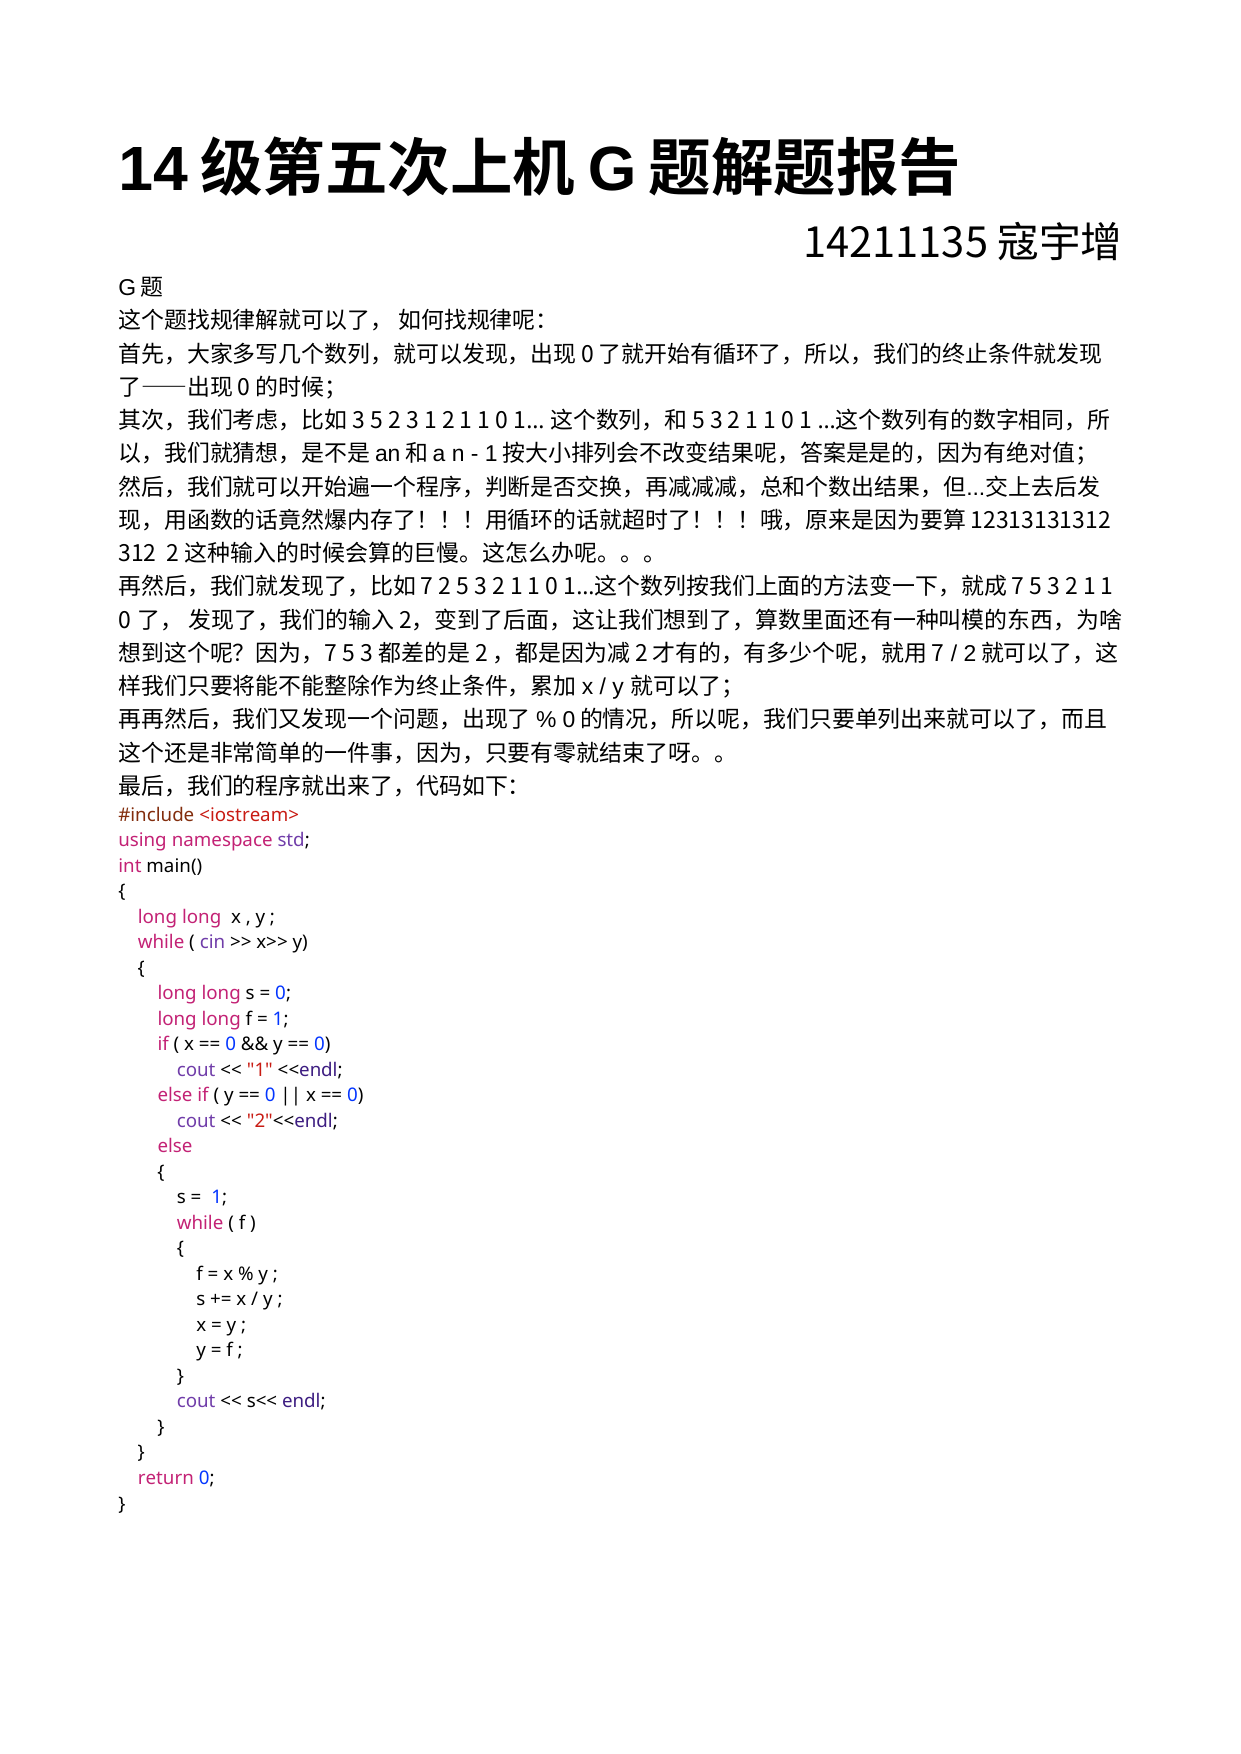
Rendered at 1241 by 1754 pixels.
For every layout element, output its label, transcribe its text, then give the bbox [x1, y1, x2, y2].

text } [118, 1413, 1122, 1439]
text s += x / y ; [118, 1286, 1122, 1311]
text 最后，我们的程序就出来了，代码如下： [118, 768, 1122, 801]
text 14级第五次上机G题解题报告 [118, 118, 1122, 209]
text { [118, 1235, 1122, 1260]
text return 0; [118, 1464, 1122, 1490]
text using namespace std; [118, 826, 1122, 852]
text long long x , y ; [118, 903, 1122, 928]
text long long f = 1; [118, 1005, 1122, 1031]
text #include <iostream> [118, 801, 1122, 826]
text { [118, 954, 1122, 979]
text 其次，我们考虑，比如 3 5 2 3 1 2 1 1 0 1… 这个数列，和5 3 2 1 1 0 1 …这个数列有的数字相同，所以，我们就猜想，是不是an和a n - 1按大小排列会不改变结果呢，答案是是的，因为有绝对值； [118, 402, 1122, 468]
text y = f ; [118, 1337, 1122, 1362]
text { [118, 1158, 1122, 1184]
text f = x % y ; [118, 1260, 1122, 1286]
text } [118, 1439, 1122, 1464]
text G题 [118, 269, 1122, 302]
text 然后，我们就可以开始遍一个程序，判断是否交换，再减减减，总和个数出结果，但...交上去后发现，用函数的话竟然爆内存了！！！用循环的话就超时了！！！哦，原来是因为要算12313131312312 2 这种输入的时候会算的巨慢。这怎么办呢。。。 [118, 468, 1122, 568]
text while ( f ) [118, 1209, 1122, 1235]
text cout << s<< endl; [118, 1388, 1122, 1413]
text } [118, 1362, 1122, 1388]
text if ( x == 0 && y == 0) [118, 1031, 1122, 1056]
text int main() [118, 852, 1122, 877]
text else [118, 1133, 1122, 1158]
text 再再然后，我们又发现一个问题，出现了 % 0的情况，所以呢，我们只要单列出来就可以了，而且这个还是非常简单的一件事，因为，只要有零就结束了呀。。 [118, 701, 1122, 768]
text while ( cin >> x>> y) [118, 928, 1122, 954]
text else if ( y == 0 || x == 0) [118, 1082, 1122, 1107]
text 首先，大家多写几个数列，就可以发现，出现0了就开始有循环了，所以，我们的终止条件就发现了——出现0 的时候； [118, 335, 1122, 402]
text s = 1; [118, 1184, 1122, 1209]
text 14211135 寇宇增 [118, 209, 1122, 269]
text 再然后，我们就发现了，比如7 2 5 3 2 1 1 0 1…这个数列按我们上面的方法变一下，就成7 5 3 2 1 1 0 了， 发现了，我们的输入2，变到了后面，这让我们想到了，算数里面还有一种叫模的东西，为啥想到这个呢？因为，7 5 3 都差的是 2 ，都是因为减2才有的，有多少个呢，就用7 / 2就可以了，这样我们只要将能不能整除作为终止条件，累加 x / y 就可以了； [118, 568, 1122, 701]
text cout << "1" <<endl; [118, 1056, 1122, 1082]
text } [118, 1490, 1122, 1515]
text { [118, 877, 1122, 903]
text x = y ; [118, 1311, 1122, 1337]
text cout << "2"<<endl; [118, 1107, 1122, 1133]
text 这个题找规律解就可以了， 如何找规律呢： [118, 302, 1122, 335]
text long long s = 0; [118, 979, 1122, 1005]
